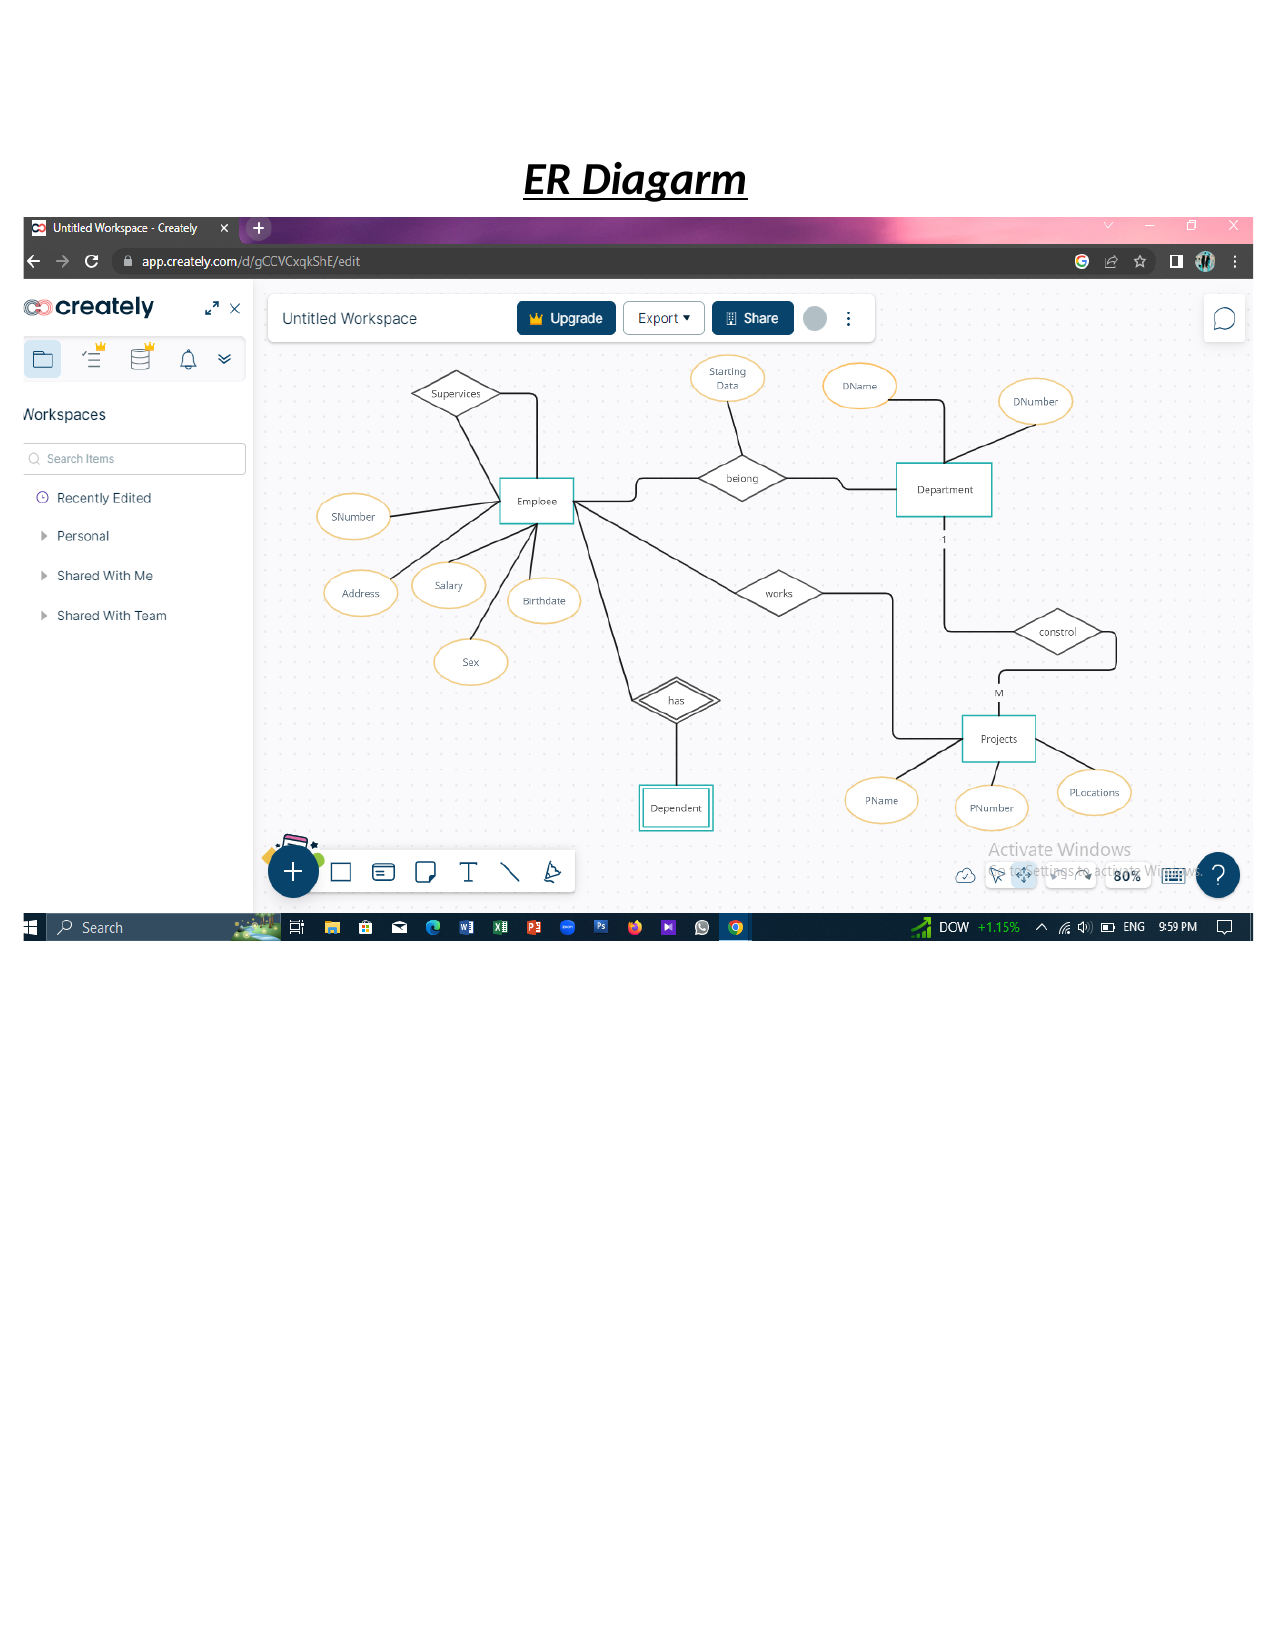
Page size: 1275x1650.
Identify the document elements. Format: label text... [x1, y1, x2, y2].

text ER Diagarm [150, 150, 1125, 206]
picture [23, 217, 1254, 941]
